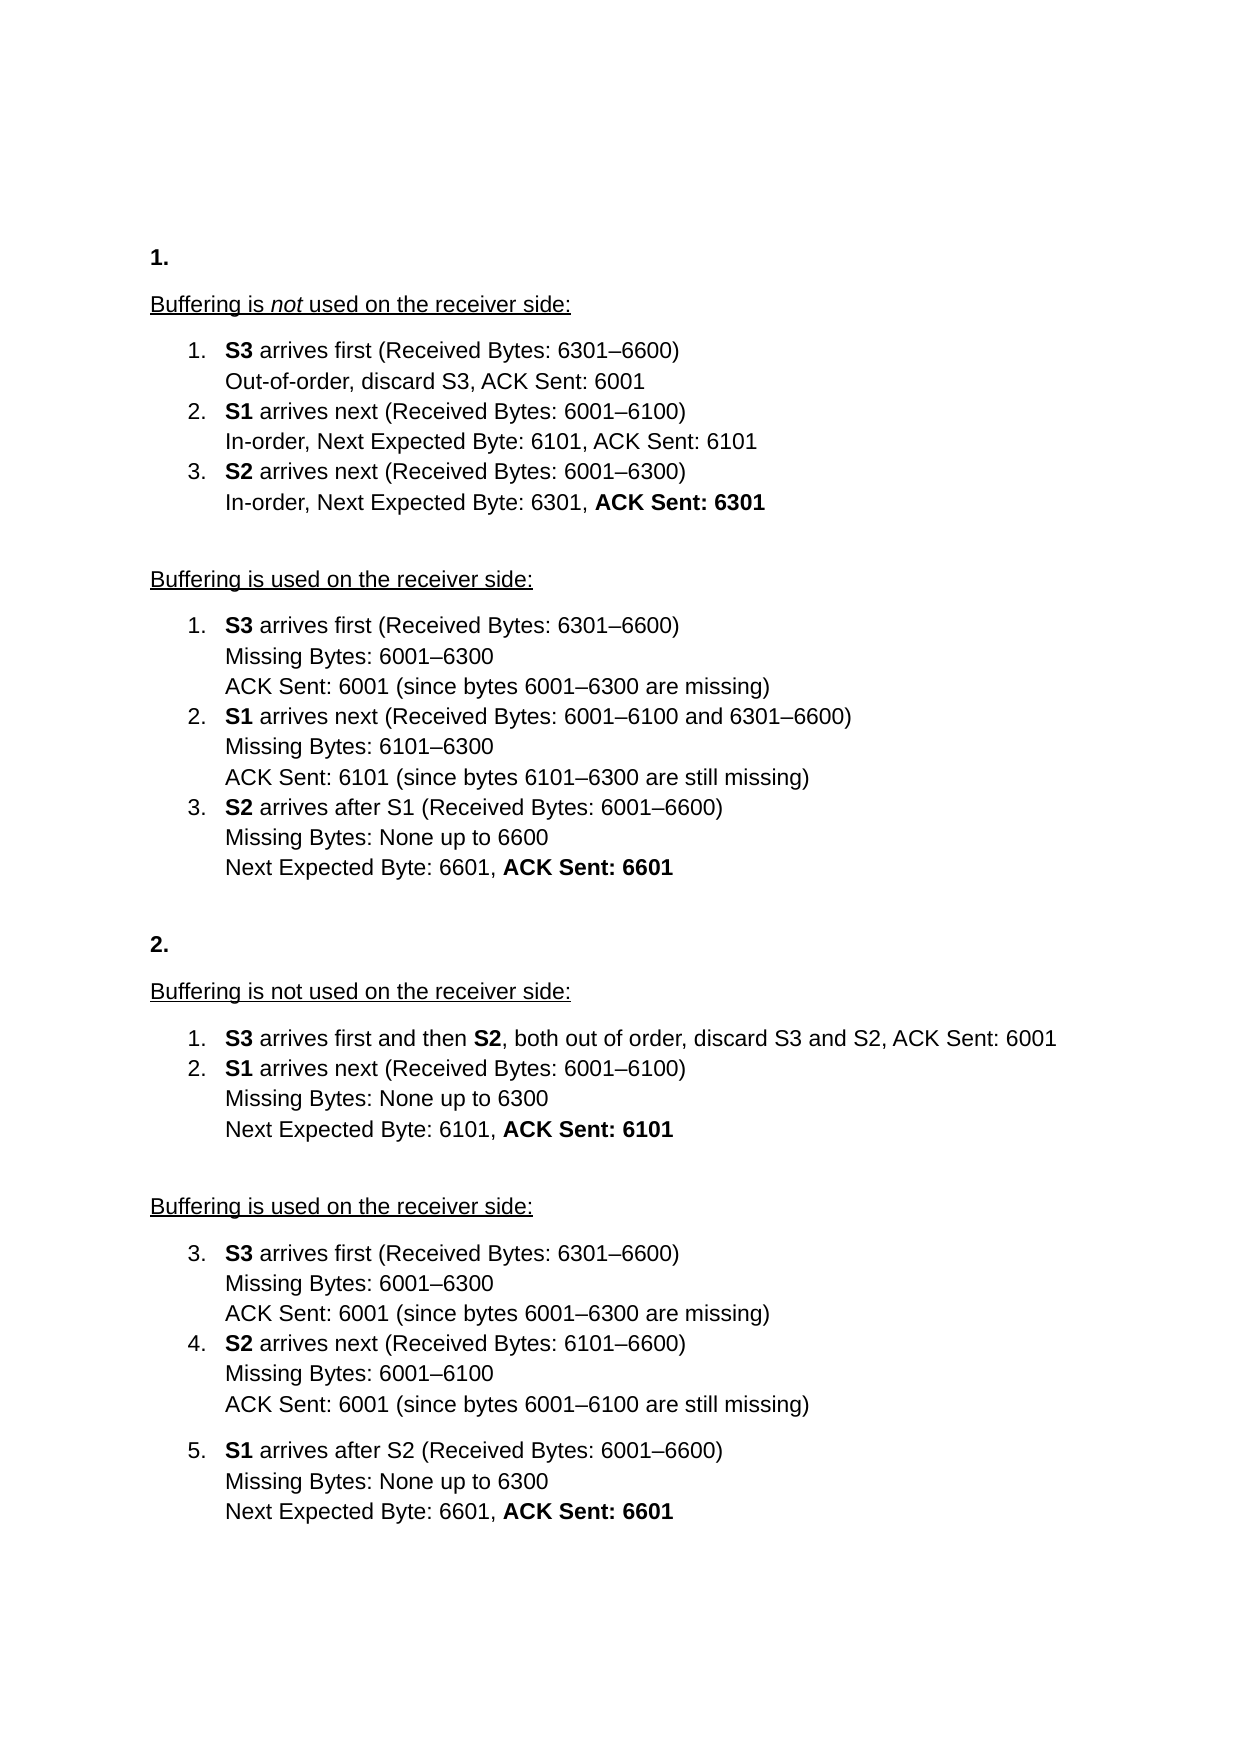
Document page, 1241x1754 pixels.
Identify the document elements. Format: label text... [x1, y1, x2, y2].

list S3 arrives first (Received Bytes: 6301–6600) [187, 337, 1090, 364]
list S3 arrives first (Received Bytes: 6301–6600) [187, 612, 1090, 639]
text Missing Bytes: None up to 6300 [225, 1085, 1090, 1112]
text Buffering is used on the receiver side: [150, 566, 1090, 592]
text 1. [150, 244, 1090, 270]
text Buffering is not used on the receiver side: [150, 978, 1090, 1004]
list S2 arrives next (Received Bytes: 6001–6300) [187, 458, 1090, 485]
text Buffering is used on the receiver side: [150, 1193, 1090, 1219]
text 2. [150, 931, 1090, 958]
list Missing Bytes: 6001–6300 [225, 643, 1090, 669]
list In-order, Next Expected Byte: 6101, ACK Sent: 6101 [225, 428, 1090, 454]
list Missing Bytes: 6101–6300 [225, 733, 1090, 760]
text Buffering is not used on the receiver side: [150, 291, 1090, 317]
list ACK Sent: 6001 (since bytes 6001–6300 are missing) [225, 1300, 1090, 1326]
text Next Expected Byte: 6601, ACK Sent: 6601 [150, 1498, 1090, 1524]
text Next Expected Byte: 6601, ACK Sent: 6601 [150, 854, 1090, 881]
list S1 arrives next (Received Bytes: 6001–6100 and 6301–6600) [187, 703, 1090, 729]
list S3 arrives first (Received Bytes: 6301–6600) [187, 1239, 1090, 1266]
list ACK Sent: 6001 (since bytes 6001–6300 are missing) [225, 673, 1090, 699]
list Missing Bytes: 6001–6100 [225, 1360, 1090, 1387]
list In-order, Next Expected Byte: 6301, ACK Sent: 6301 [225, 488, 1090, 515]
text Next Expected Byte: 6101, ACK Sent: 6101 [150, 1116, 1090, 1142]
list S1 arrives next (Received Bytes: 6001–6100) [187, 1055, 1090, 1082]
list ACK Sent: 6001 (since bytes 6001–6100 are still missing) [225, 1391, 1090, 1417]
list S3 arrives first and then S2, both out of order, discard S3 and S2, ACK Sent: 6001 [187, 1025, 1090, 1051]
list Out-of-order, discard S3, ACK Sent: 6001 [225, 368, 1090, 394]
list S1 arrives after S2 (Received Bytes: 6001–6600) [187, 1437, 1090, 1464]
list ACK Sent: 6101 (since bytes 6101–6300 are still missing) [225, 763, 1090, 790]
text Missing Bytes: None up to 6300 [225, 1468, 1090, 1494]
list S2 arrives after S1 (Received Bytes: 6001–6600) [187, 794, 1090, 820]
text Missing Bytes: None up to 6600 [225, 824, 1090, 850]
list S2 arrives next (Received Bytes: 6101–6600) [187, 1330, 1090, 1357]
list S1 arrives next (Received Bytes: 6001–6100) [187, 398, 1090, 424]
list Missing Bytes: 6001–6300 [225, 1270, 1090, 1296]
